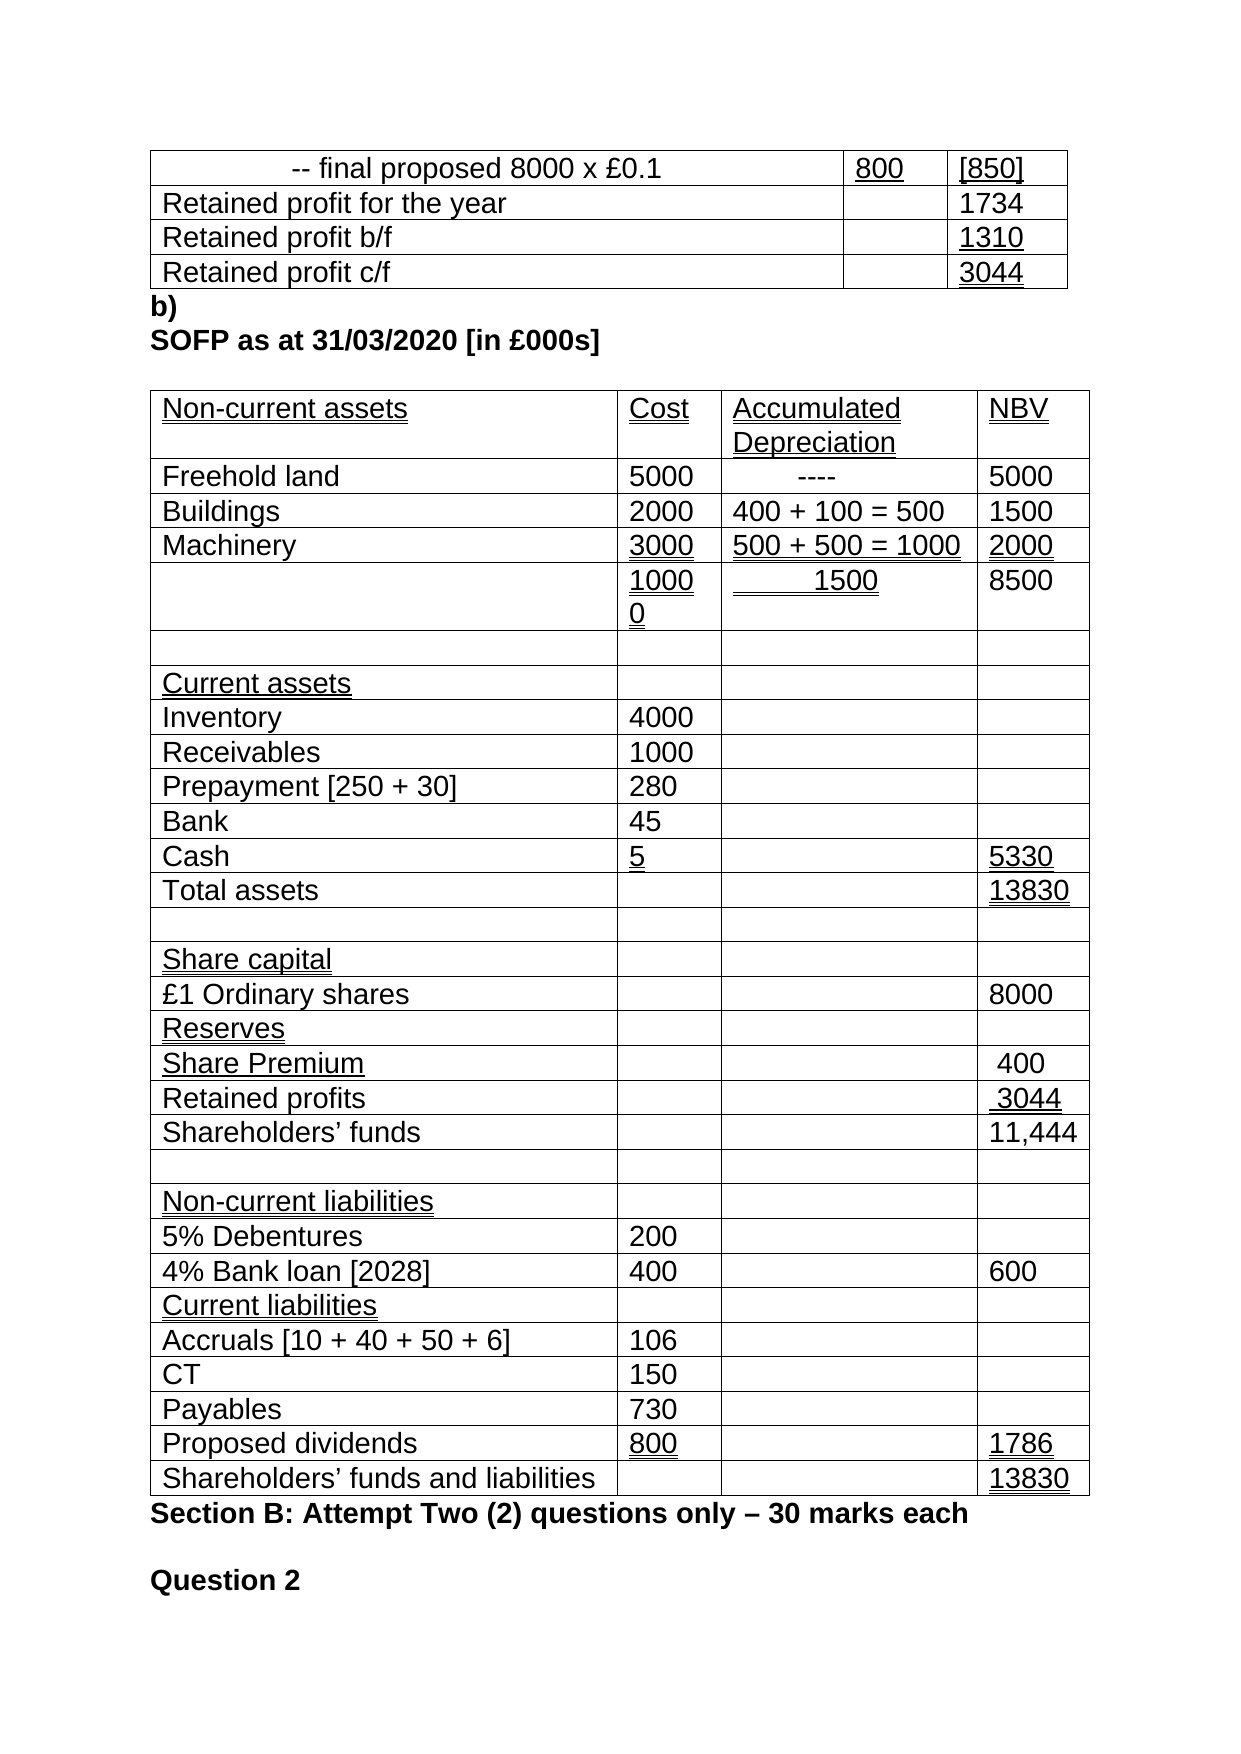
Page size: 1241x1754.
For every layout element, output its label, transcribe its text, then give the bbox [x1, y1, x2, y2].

table_cell Payables [151, 1392, 617, 1425]
table_cell [722, 1046, 977, 1079]
table_cell Current assets [151, 666, 617, 699]
table_cell Freehold land [151, 459, 617, 493]
text Question 2 [150, 1563, 1090, 1596]
table_cell [978, 631, 1089, 664]
table_cell [978, 908, 1089, 941]
table_cell Retained profit c/f [151, 255, 843, 288]
table_cell Cash [151, 839, 617, 872]
table_cell [850] [948, 151, 1067, 184]
table_cell [722, 1357, 977, 1391]
table_cell 106 [618, 1323, 721, 1356]
table_cell [844, 220, 947, 254]
table_cell [722, 1461, 977, 1494]
table_cell [722, 1219, 977, 1252]
table_cell [722, 1081, 977, 1114]
table_cell [722, 700, 977, 734]
table_cell 8500 [978, 563, 1089, 630]
table_cell Share capital [151, 942, 617, 976]
table_cell [978, 666, 1089, 699]
table_cell [618, 942, 721, 976]
table_cell 3044 [978, 1081, 1089, 1114]
table_cell [722, 873, 977, 907]
table_cell 5330 [978, 839, 1089, 872]
text Section B: Attempt Two (2) questions only – 30 marks each [150, 1496, 1090, 1529]
table_cell 45 [618, 804, 721, 837]
table_cell 11,444 [978, 1115, 1089, 1149]
table_cell 2000 [618, 494, 721, 527]
table_cell 5% Debentures [151, 1219, 617, 1252]
table_cell [722, 1392, 977, 1425]
table_cell [722, 1011, 977, 1045]
table_cell [978, 1184, 1089, 1218]
text b) [150, 289, 1090, 323]
table_cell [978, 700, 1089, 734]
text SOFP as at 31/03/2020 [in £000s] [150, 323, 1090, 356]
table_cell 600 [978, 1254, 1089, 1287]
table_cell 730 [618, 1392, 721, 1425]
table_cell [618, 873, 721, 907]
table_cell 8000 [978, 977, 1089, 1010]
table_cell 500 + 500 = 1000 [722, 528, 977, 562]
table_cell [978, 1357, 1089, 1391]
table_cell [618, 1081, 721, 1114]
table_cell 4% Bank loan [2028] [151, 1254, 617, 1287]
table_cell [618, 1461, 721, 1494]
table_cell [151, 908, 617, 941]
table_cell [618, 631, 721, 664]
table_cell 5000 [978, 459, 1089, 493]
table_cell 1786 [978, 1426, 1089, 1460]
table_cell Current liabilities [151, 1288, 617, 1322]
table_cell [978, 1219, 1089, 1252]
table_cell 13830 [978, 1461, 1089, 1494]
table_cell [844, 186, 947, 219]
table_cell [722, 1323, 977, 1356]
table_cell 400 [978, 1046, 1089, 1079]
table_cell 1000 [618, 735, 721, 768]
table_cell Retained profits [151, 1081, 617, 1114]
table_cell Proposed dividends [151, 1426, 617, 1460]
table_cell [978, 735, 1089, 768]
table_cell Machinery [151, 528, 617, 562]
table_cell ---- [722, 459, 977, 493]
table_cell [722, 908, 977, 941]
table_cell [618, 1184, 721, 1218]
table_cell CT [151, 1357, 617, 1391]
table_cell [844, 255, 947, 288]
table_header Non-current assets [151, 391, 617, 458]
table_cell [722, 631, 977, 664]
table_cell 150 [618, 1357, 721, 1391]
table_cell Retained profit for the year [151, 186, 843, 219]
table_cell Shareholders’ funds [151, 1115, 617, 1149]
table_cell [722, 942, 977, 976]
table_cell [722, 1426, 977, 1460]
table_cell [618, 1046, 721, 1079]
table_cell [618, 666, 721, 699]
table_cell [722, 769, 977, 803]
table_cell Buildings [151, 494, 617, 527]
table_cell [722, 1150, 977, 1183]
table_cell £1 Ordinary shares [151, 977, 617, 1010]
table_cell [151, 631, 617, 664]
table_cell Total assets [151, 873, 617, 907]
table_cell [978, 1150, 1089, 1183]
table_cell [722, 1288, 977, 1322]
table_cell [722, 735, 977, 768]
table_cell [151, 563, 617, 630]
table_header Accumulated Depreciation [722, 391, 977, 458]
table_cell [978, 1392, 1089, 1425]
table_cell [978, 1323, 1089, 1356]
table_cell Retained profit b/f [151, 220, 843, 254]
table_cell Share Premium [151, 1046, 617, 1079]
table_cell 50 800 [844, 151, 947, 184]
table_cell [722, 977, 977, 1010]
table_cell Reserves [151, 1011, 617, 1045]
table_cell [151, 151, 843, 184]
table_cell [978, 804, 1089, 837]
table_cell [618, 1288, 721, 1322]
table_cell Inventory [151, 700, 617, 734]
table_cell Receivables [151, 735, 617, 768]
table_cell 200 [618, 1219, 721, 1252]
table_cell [618, 1011, 721, 1045]
table_cell [151, 1150, 617, 1183]
table_header NBV [978, 391, 1089, 458]
table_cell 2000 [978, 528, 1089, 562]
table_cell [618, 1150, 721, 1183]
table_cell [618, 1115, 721, 1149]
table_cell [978, 1011, 1089, 1045]
table_cell Accruals [10 + 40 + 50 + 6] [151, 1323, 617, 1356]
table_cell [618, 977, 721, 1010]
table_cell [722, 1254, 977, 1287]
table_cell Non-current liabilities [151, 1184, 617, 1218]
table_cell [978, 769, 1089, 803]
table_cell 5 [618, 839, 721, 872]
table_cell 3044 [948, 255, 1067, 288]
table_cell 400 + 100 = 500 [722, 494, 977, 527]
table_cell [722, 839, 977, 872]
table_cell Bank [151, 804, 617, 837]
table_cell 280 [618, 769, 721, 803]
table_cell [978, 942, 1089, 976]
table_cell 1310 [948, 220, 1067, 254]
table_cell [978, 1288, 1089, 1322]
table_cell Shareholders’ funds and liabilities [151, 1461, 617, 1494]
table_cell 1500 [978, 494, 1089, 527]
table_cell 1500 [722, 563, 977, 630]
table_cell [722, 1115, 977, 1149]
table_cell 4000 [618, 700, 721, 734]
table_cell [722, 666, 977, 699]
table_cell 800 [618, 1426, 721, 1460]
table_cell [722, 804, 977, 837]
table_cell 13830 [978, 873, 1089, 907]
table_cell 400 [618, 1254, 721, 1287]
table_cell [722, 1184, 977, 1218]
table_header Cost [618, 391, 721, 458]
table_cell [618, 908, 721, 941]
table_cell Prepayment [250 + 30] [151, 769, 617, 803]
table_cell 3000 [618, 528, 721, 562]
table_cell 1734 [948, 186, 1067, 219]
table_cell 5000 [618, 459, 721, 493]
table_cell 10000 [618, 563, 721, 630]
